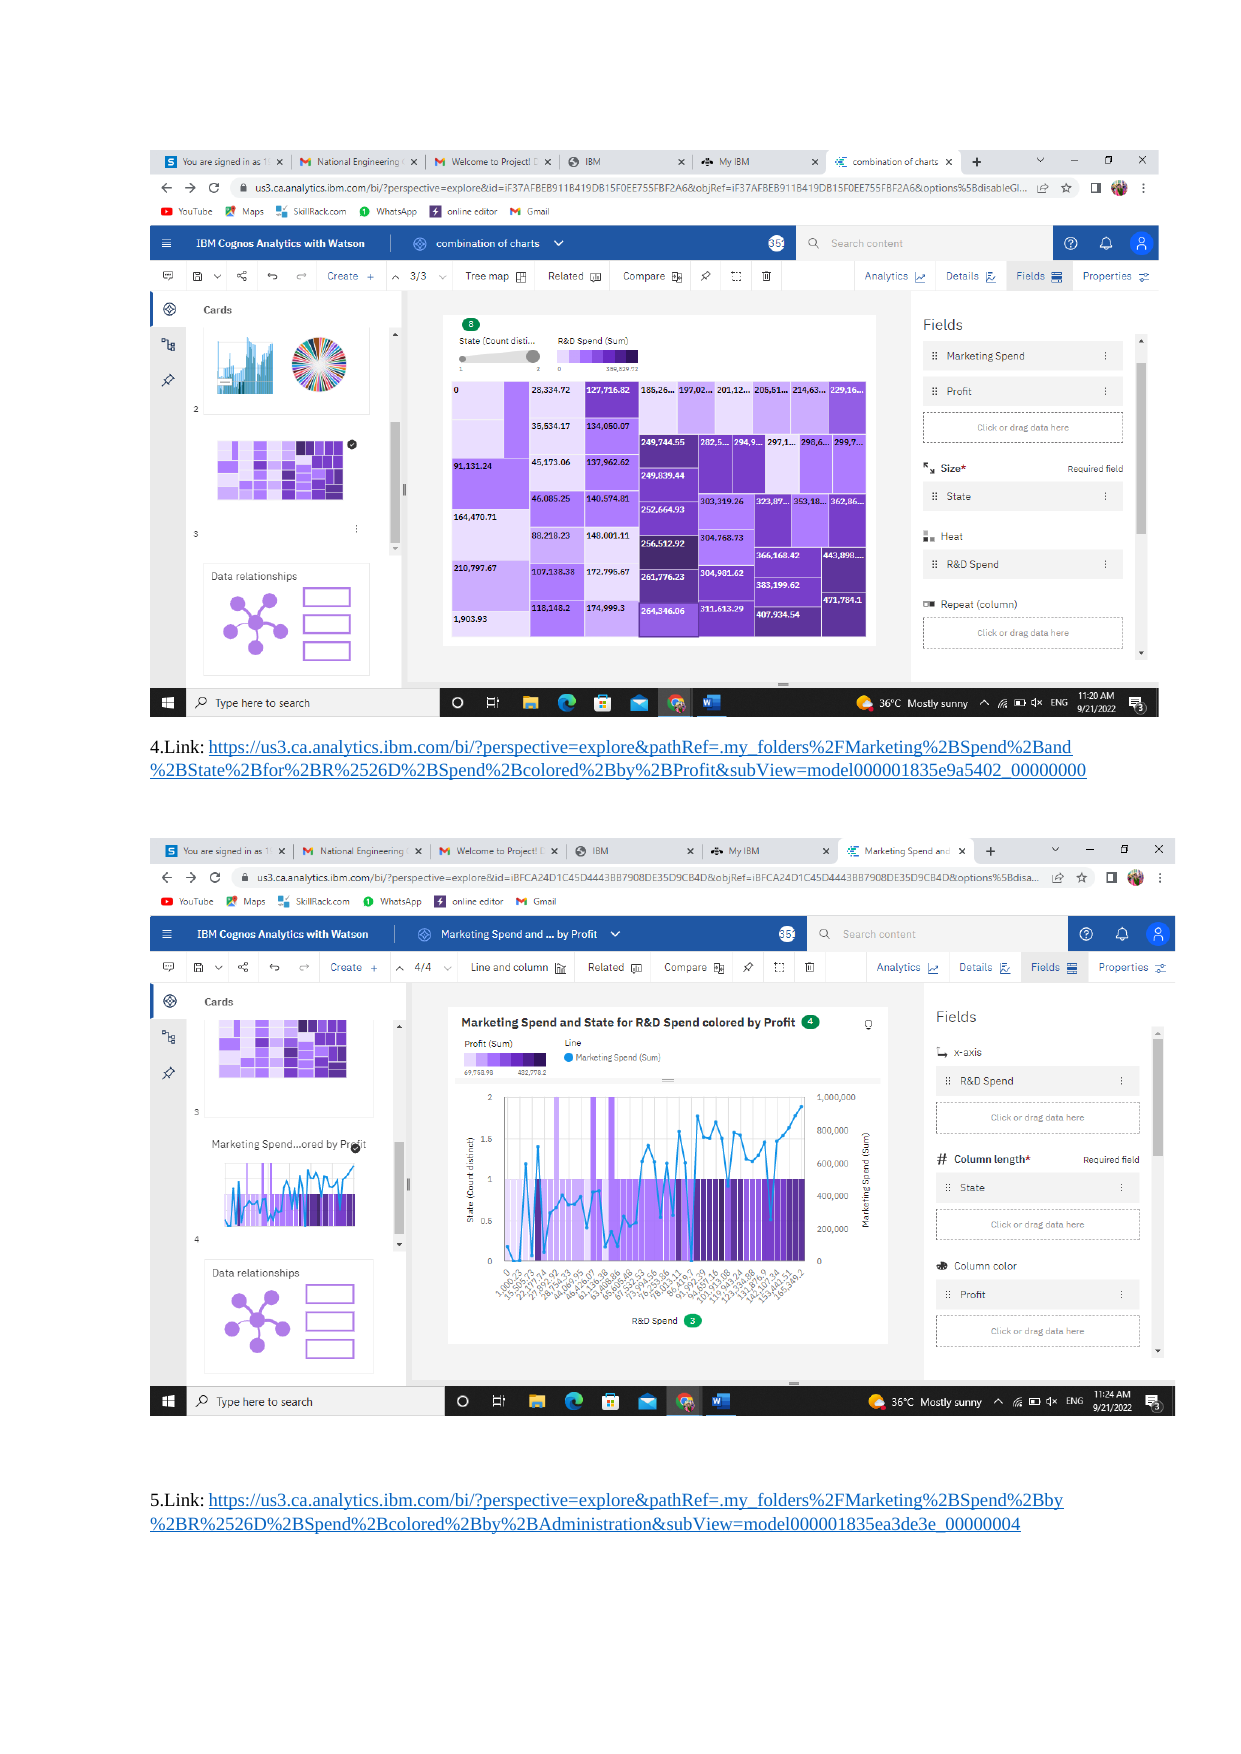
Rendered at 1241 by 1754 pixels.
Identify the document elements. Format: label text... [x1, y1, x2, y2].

text 4.Link: https://us3.ca.analytics.ibm.com/bi/?perspective=explore&pathRef=.my_folders%2FMarketing%2BSpend%2Band%2BState%2Bfor%2BR%2526D%2BSpend%2Bcolored%2Bby%2BProfit&subView=model000001835e9a5402_00000000 [150, 736, 1090, 781]
text 5.Link: https://us3.ca.analytics.ibm.com/bi/?perspective=explore&pathRef=.my_folders%2FMarketing%2BSpend%2Bby%2BR%2526D%2BSpend%2Bcolored%2Bby%2BAdministration&subView=model000001835ea3de3e_00000004 [150, 1489, 1090, 1534]
picture [150, 838, 1176, 1416]
picture [150, 150, 1159, 717]
